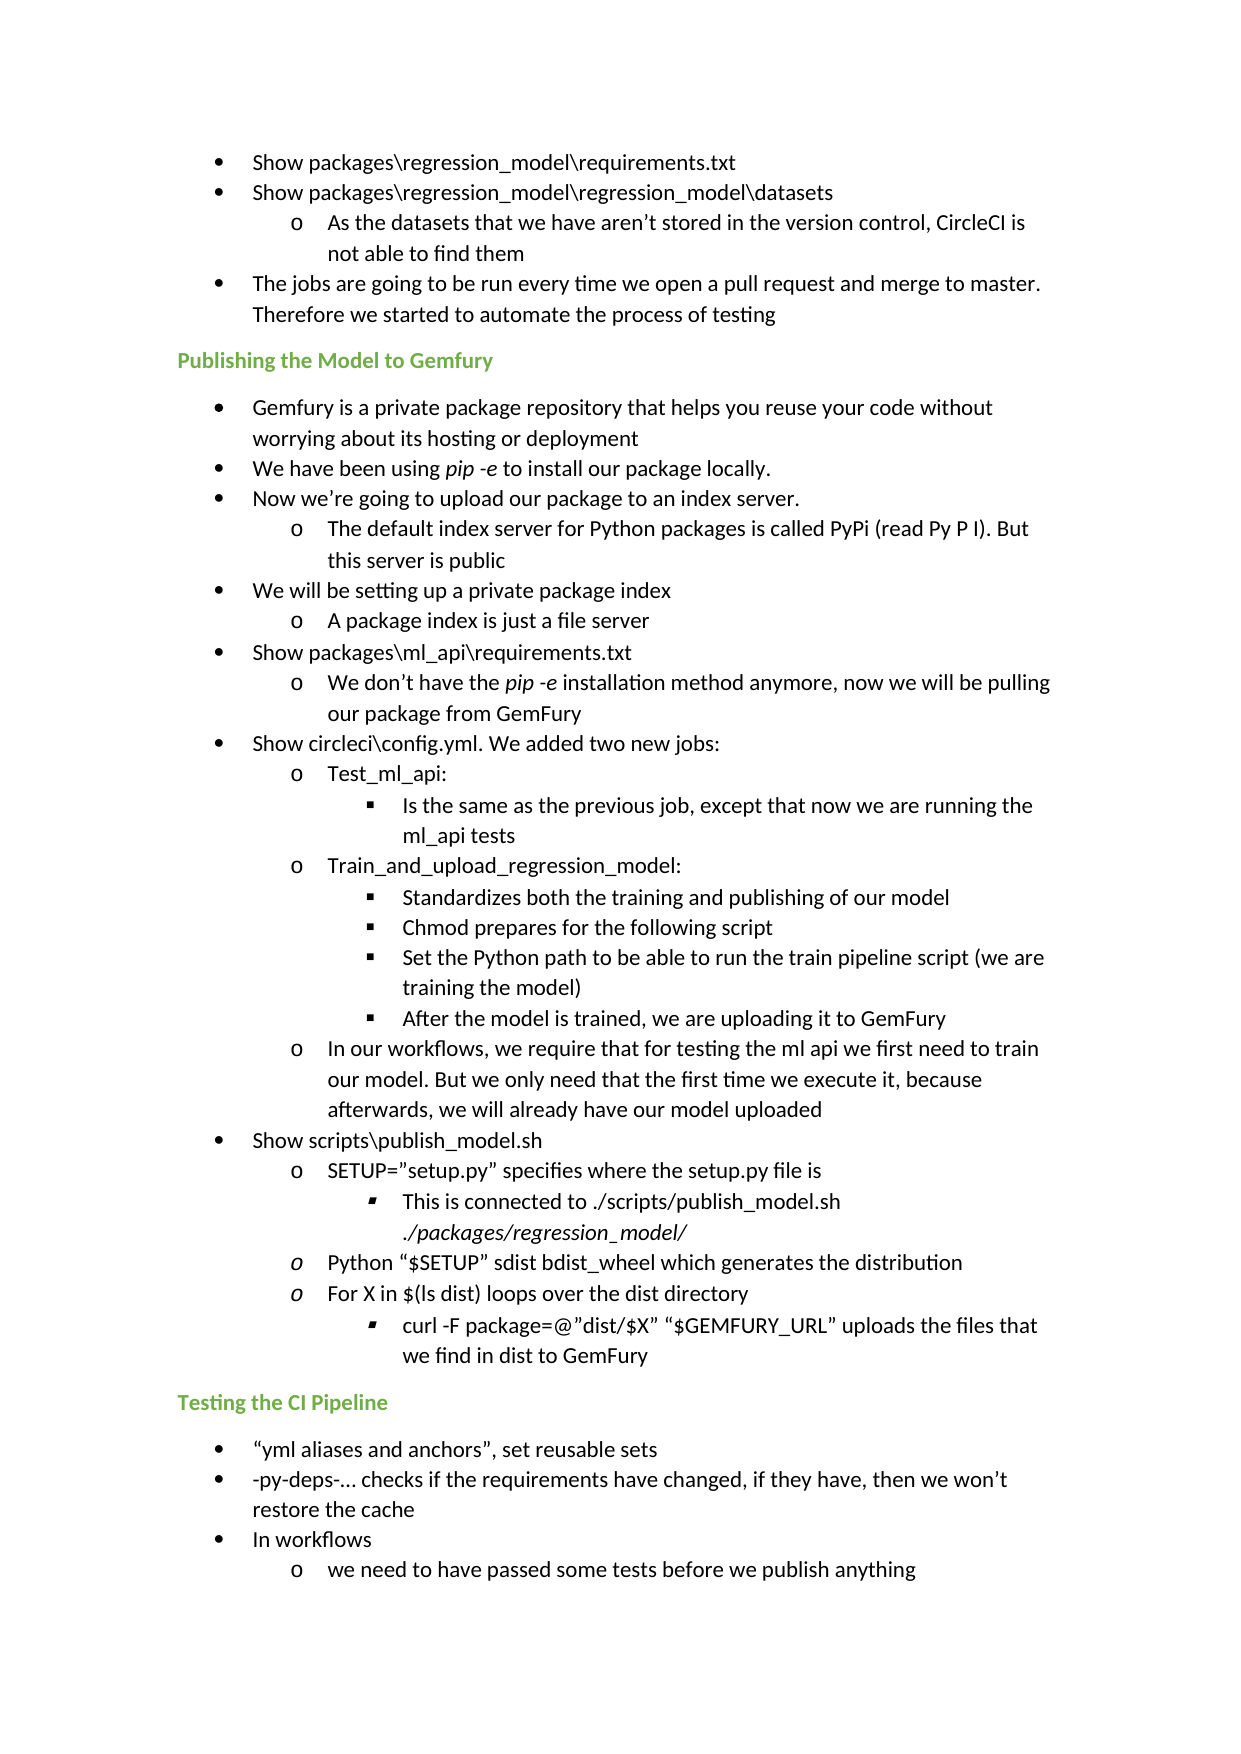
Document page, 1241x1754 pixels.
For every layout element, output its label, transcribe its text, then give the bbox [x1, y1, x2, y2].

list Show packages\regression_model\regression_model\datasets [215, 178, 1063, 206]
list Show packages\regression_model\requirements.txt [215, 148, 1063, 176]
list Show circleci\config.yml. We added two new jobs: [215, 729, 1063, 757]
list Chmod prepares for the following script [365, 913, 1063, 941]
list As the datasets that we have aren’t stored in the version control, CircleCI is not able to find them [290, 208, 1063, 267]
list Test_ml_api: [290, 759, 1063, 789]
list For X in $(ls dist) loops over the dist directory [290, 1279, 1063, 1308]
list Show packages\ml_api\requirements.txt [215, 638, 1063, 666]
list A package index is just a file server [290, 606, 1063, 635]
list SETUP=”setup.py” specifies where the setup.py file is [290, 1156, 1063, 1185]
list Standardizes both the training and publishing of our model [365, 883, 1063, 911]
list The default index server for Python packages is called PyPi (read Py P I). But this server is public [290, 514, 1063, 574]
text Testing the CI Pipeline [177, 1388, 1063, 1416]
list Is the same as the previous job, except that now we are running the ml_api tests [365, 791, 1063, 849]
list This is connected to ./scripts/publish_model.sh ./packages/regression_model/ [365, 1187, 1063, 1246]
list we need to have passed some tests before we publish anything [290, 1556, 1063, 1585]
list -py-deps-… checks if the requirements have changed, if they have, then we won’t restore the cache [215, 1465, 1063, 1523]
list Set the Python path to be able to run the train pipeline script (we are training the model) [365, 943, 1063, 1002]
list We have been using pip -e to install our package locally. [215, 454, 1063, 482]
list Show scripts\publish_model.sh [215, 1126, 1063, 1154]
list Python “$SETUP” sdist bdist_wheel which generates the distribution [290, 1248, 1063, 1277]
list Now we’re going to upload our package to an index server. [215, 484, 1063, 512]
list The jobs are going to be run every time we open a pull request and merge to master. Therefore we started to automate the process of testing [215, 269, 1063, 328]
list curl -F package=@”dist/$X” “$GEMFURY_URL” uploads the files that we find in dist to GemFury [365, 1311, 1063, 1369]
list We don’t have the pip -e installation method anymore, now we will be pulling our package from GemFury [290, 668, 1063, 727]
list Train_and_upload_regression_model: [290, 851, 1063, 881]
list In our workflows, we require that for testing the ml api we first need to train our model. But we only need that the first time we execute it, because afterwards, we will already have our model uploaded [290, 1034, 1063, 1123]
list “yml aliases and anchors”, set reusable sets [215, 1435, 1063, 1463]
list Gemfury is a private package repository that helps you reuse your code without worrying about its hosting or deployment [215, 393, 1063, 452]
text Publishing the Model to Gemfury [177, 347, 1063, 375]
list After the model is trained, we are uploading it to GemFury [365, 1004, 1063, 1032]
list We will be setting up a private package index [215, 576, 1063, 604]
list In workflows [215, 1525, 1063, 1553]
